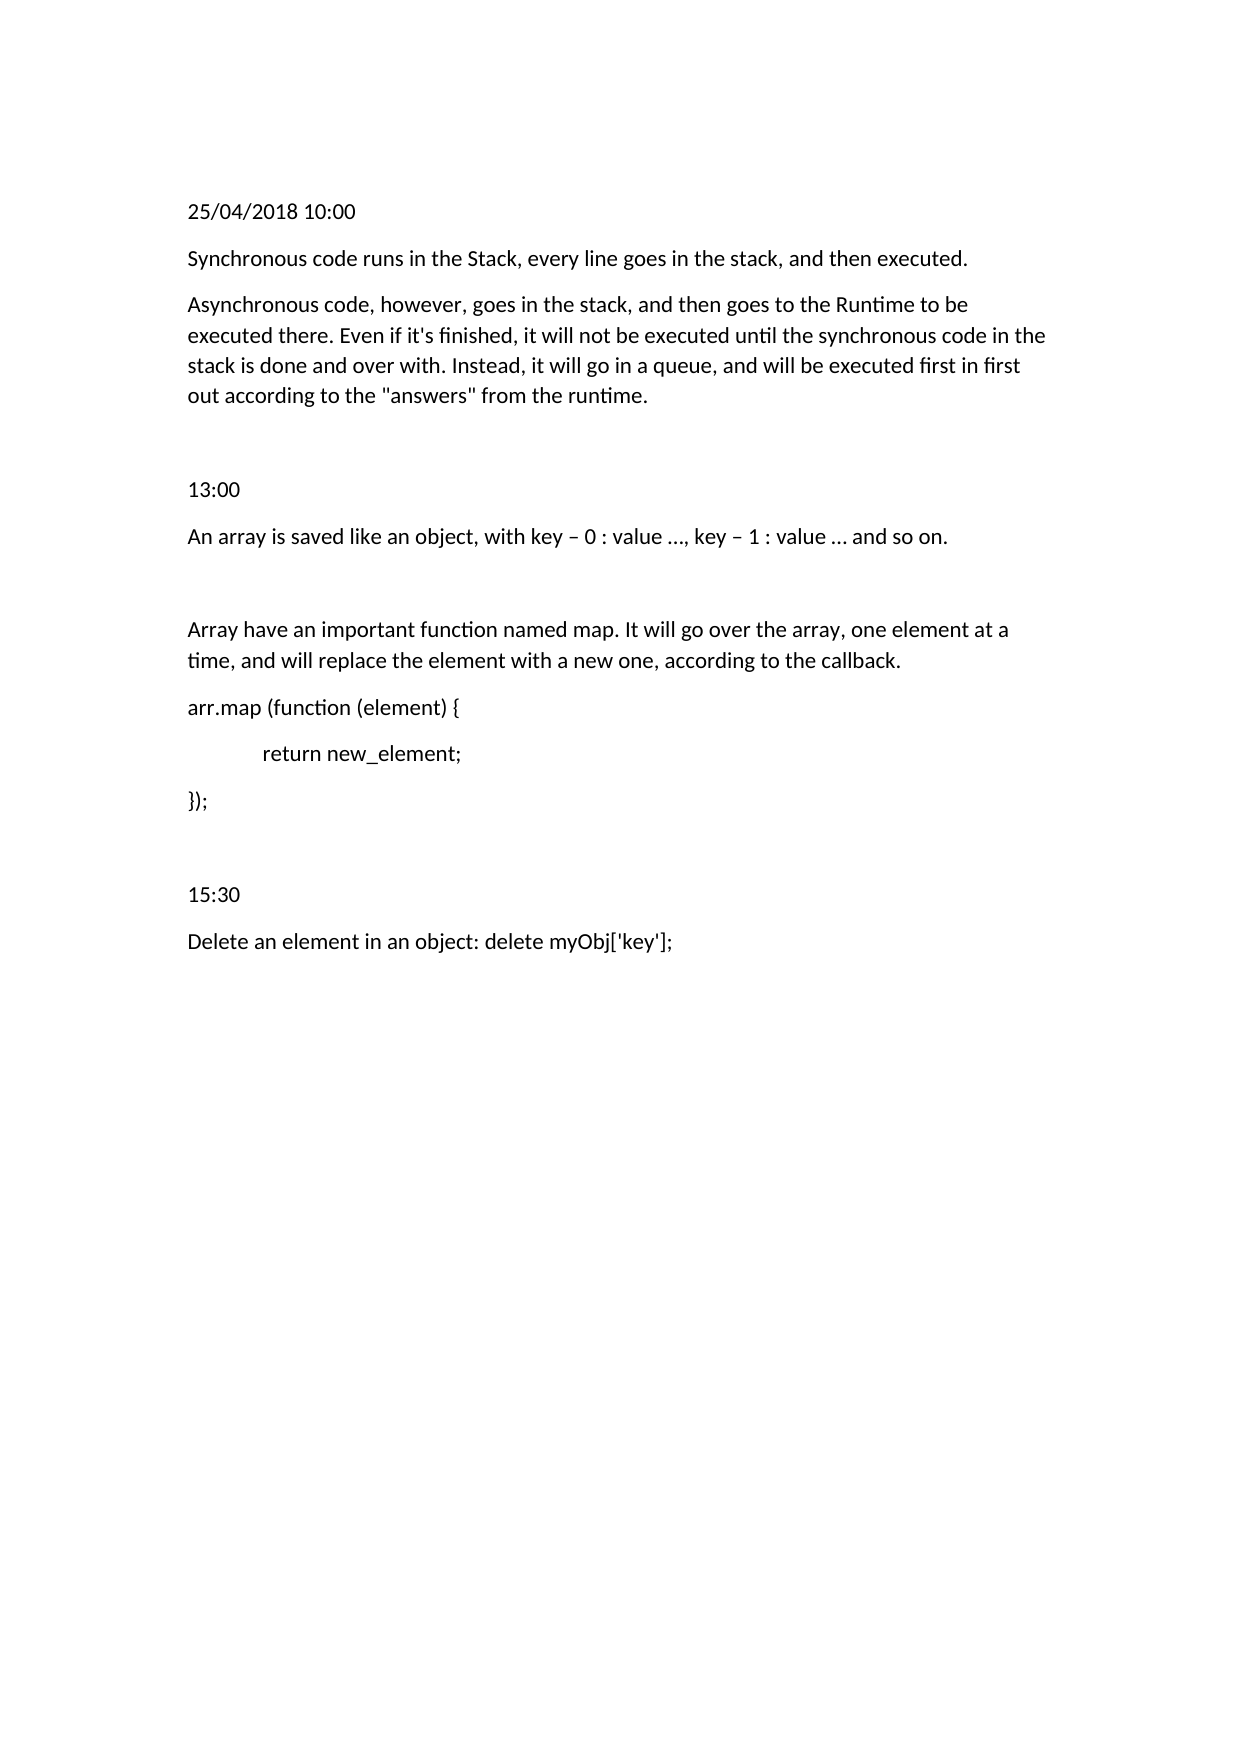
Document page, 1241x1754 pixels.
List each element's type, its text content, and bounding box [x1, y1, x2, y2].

text Synchronous code runs in the Stack, every line goes in the stack, and then executed. [187, 244, 1053, 272]
text 13:00 [187, 475, 1053, 503]
text Delete an element in an object: delete myObj['key']; [187, 927, 1053, 955]
text 15:30 [187, 880, 1053, 908]
text Array have an important function named map. It will go over the array, one element at a time, and will replace the element with a new one, according to the callback. [187, 616, 1053, 674]
text 25/04/2018 10:00 [187, 197, 1053, 225]
text }); [187, 786, 1053, 814]
text Asynchronous code, however, goes in the stack, and then goes to the Runtime to be executed there. Even if it's finished, it will not be executed until the synchronous code in the stack is done and over with. Instead, it will go in a queue, and will be executed first in first out according to the "answers" from the runtime. [187, 291, 1053, 409]
text An array is saved like an object, with key – 0 : value …, key – 1 : value … and so on. [187, 522, 1053, 550]
text arr.map (function (element) { [187, 693, 1053, 721]
text return new_element; [187, 739, 1053, 768]
